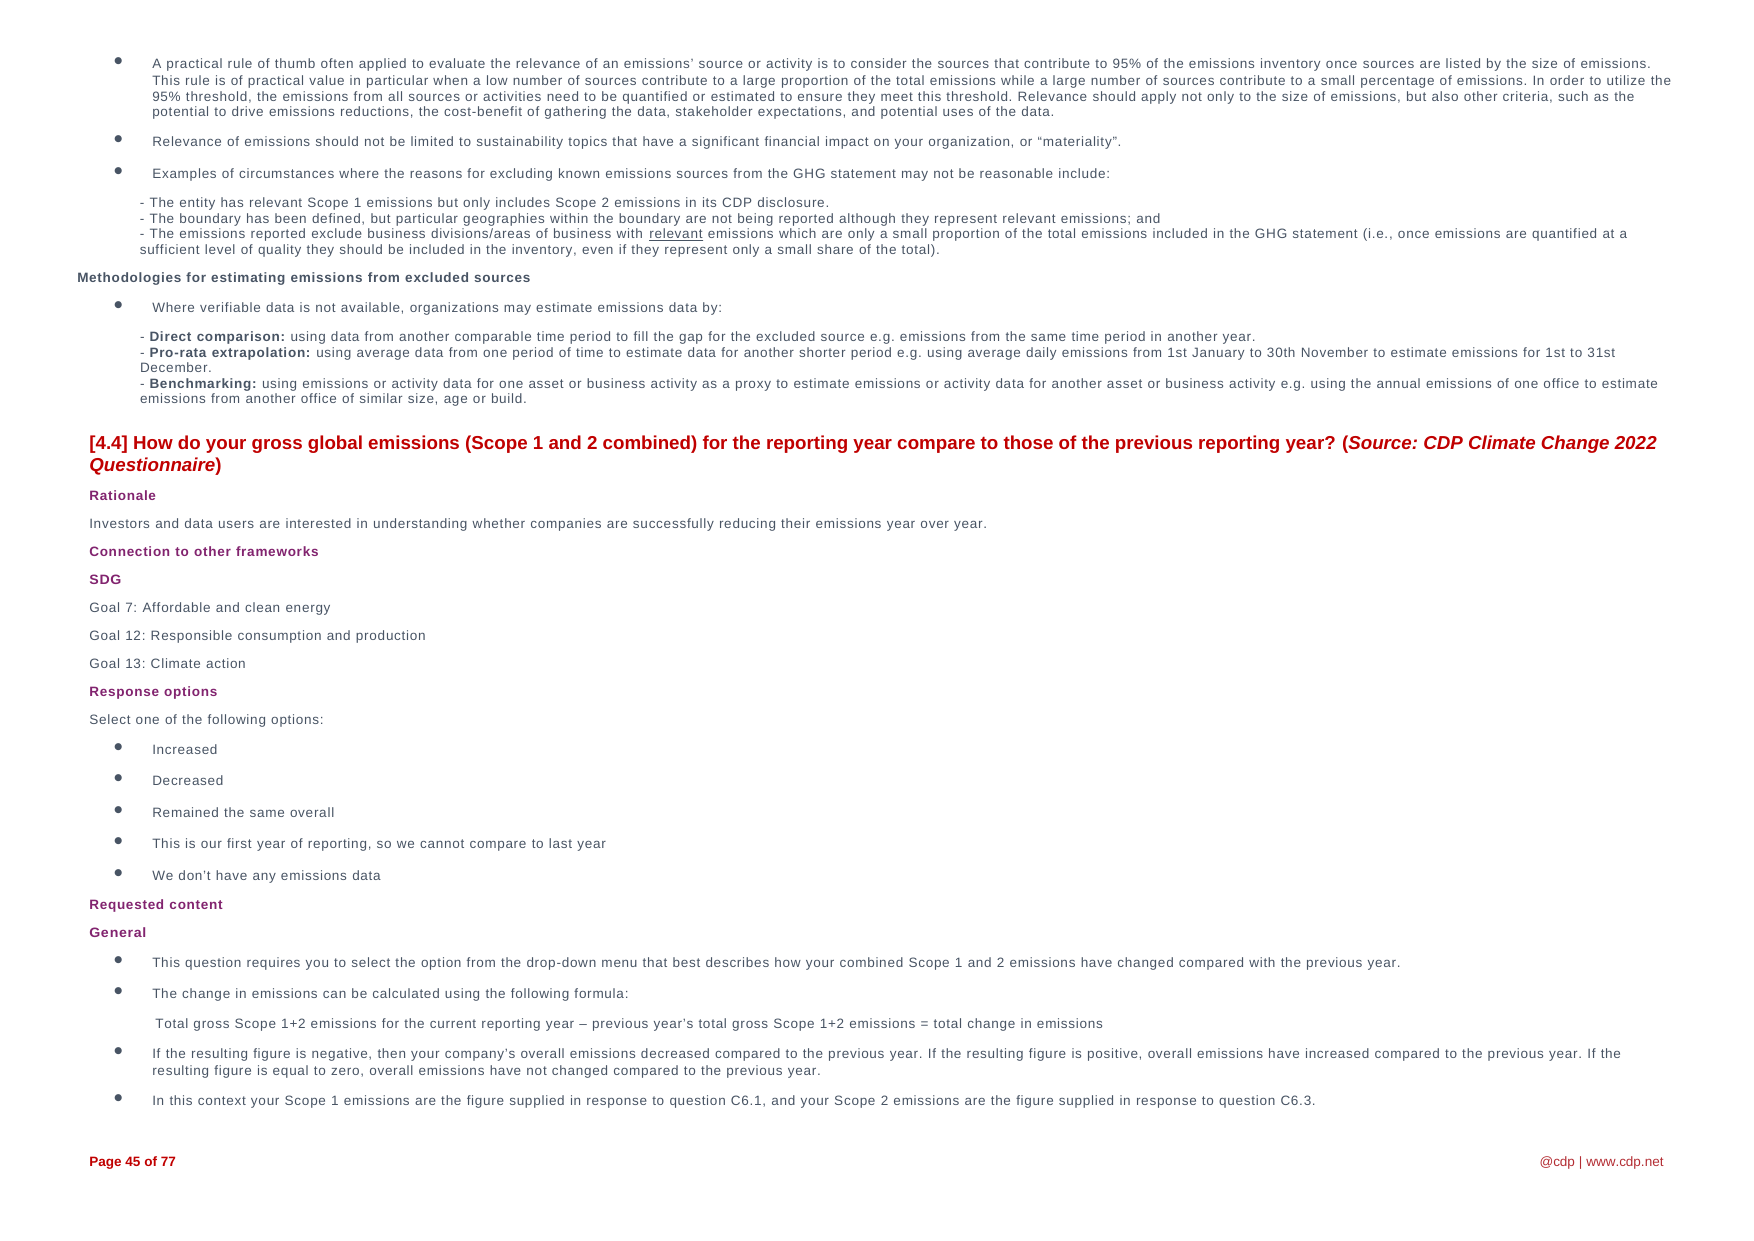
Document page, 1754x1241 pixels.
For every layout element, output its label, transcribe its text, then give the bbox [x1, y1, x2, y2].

list Decreased [114, 771, 1677, 790]
text Goal 7: Affordable and clean energy [77, 599, 1677, 615]
text Select one of the following options: [77, 712, 1677, 727]
list Where verifiable data is not available, organizations may estimate emissions data by: [114, 298, 1677, 317]
subtitle Connection to other frameworks [89, 543, 1677, 559]
subtitle Response options [89, 683, 1677, 699]
list This question requires you to select the option from the drop-down menu that best describes how your combined Scope 1 and 2 emissions have changed compared with the previous year. [114, 953, 1677, 972]
list If the resulting figure is negative, then your company’s overall emissions decreased compared to the previous year. If the resulting figure is positive, overall emissions have increased compared to the previous year. If the resulting figure is equal to zero, overall emissions have not changed compared to the previous year. [114, 1044, 1677, 1078]
subtitle [4.4] How do your gross global emissions (Scope 1 and 2 combined) for the reporting year compare to those of the previous reporting year? (Source: CDP Climate Change 2022 Questionnaire) [89, 432, 1677, 475]
list Examples of circumstances where the reasons for excluding known emissions sources from the GHG statement may not be reasonable include: [114, 164, 1677, 183]
subtitle General [89, 925, 1677, 940]
text Methodologies for estimating emissions from excluded sources [77, 270, 1677, 285]
text - The entity has relevant Scope 1 emissions but only includes Scope 2 emissions in its CDP disclosure. - The boundary has been defined, but particular geographies within the boundary are not being reported although they represent relevant emissions; and - The emissions reported exclude business divisions/areas of business with relevant emissions which are only a small proportion of the total emissions included in the GHG statement (i.e., once emissions are quantified at a sufficient level of quality they should be included in the inventory, even if they represent only a small share of the total). [139, 195, 1677, 257]
list The change in emissions can be calculated using the following formula: [114, 984, 1677, 1003]
text Goal 12: Responsible consumption and production [77, 627, 1677, 643]
list Relevance of emissions should not be limited to sustainability topics that have a significant financial impact on your organization, or “materiality”. [114, 132, 1677, 151]
text Investors and data users are interested in understanding whether companies are successfully reducing their emissions year over year. [77, 515, 1677, 531]
subtitle Rationale [89, 487, 1677, 503]
list Remained the same overall [114, 802, 1677, 821]
list This is our first year of reporting, so we cannot compare to last year [114, 834, 1677, 853]
text Total gross Scope 1+2 emissions for the current reporting year – previous year’s total gross Scope 1+2 emissions = total change in emissions [155, 1016, 1677, 1031]
text Goal 13: Climate action [77, 656, 1677, 671]
subtitle SDG [89, 571, 1677, 587]
subtitle Requested content [89, 897, 1677, 912]
text - Direct comparison: using data from another comparable time period to fill the gap for the excluded source e.g. emissions from the same time period in another year. - Pro-rata extrapolation: using average data from one period of time to estimate data for another shorter period e.g. using average daily emissions from 1st January to 30th November to estimate emissions for 1st to 31st December. - Benchmarking: using emissions or activity data for one asset or business activity as a proxy to estimate emissions or activity data for another asset or business activity e.g. using the annual emissions of one office to estimate emissions from another office of similar size, age or build. [140, 329, 1677, 407]
list We don’t have any emissions data [114, 865, 1677, 884]
list Increased [114, 739, 1677, 758]
list A practical rule of thumb often applied to evaluate the relevance of an emissions’ source or activity is to consider the sources that contribute to 95% of the emissions inventory once sources are listed by the size of emissions. This rule is of practical value in particular when a low number of sources contribute to a large proportion of the total emissions while a large number of sources contribute to a small percentage of emissions. In order to utilize the 95% threshold, the emissions from all sources or activities need to be quantified or estimated to ensure they meet this threshold. Relevance should apply not only to the size of emissions, but also other criteria, such as the potential to drive emissions reductions, the cost-benefit of gathering the data, stakeholder expectations, and potential uses of the data. [114, 54, 1677, 120]
list In this context your Scope 1 emissions are the figure supplied in response to question C6.1, and your Scope 2 emissions are the figure supplied in response to question C6.3. [114, 1091, 1677, 1110]
